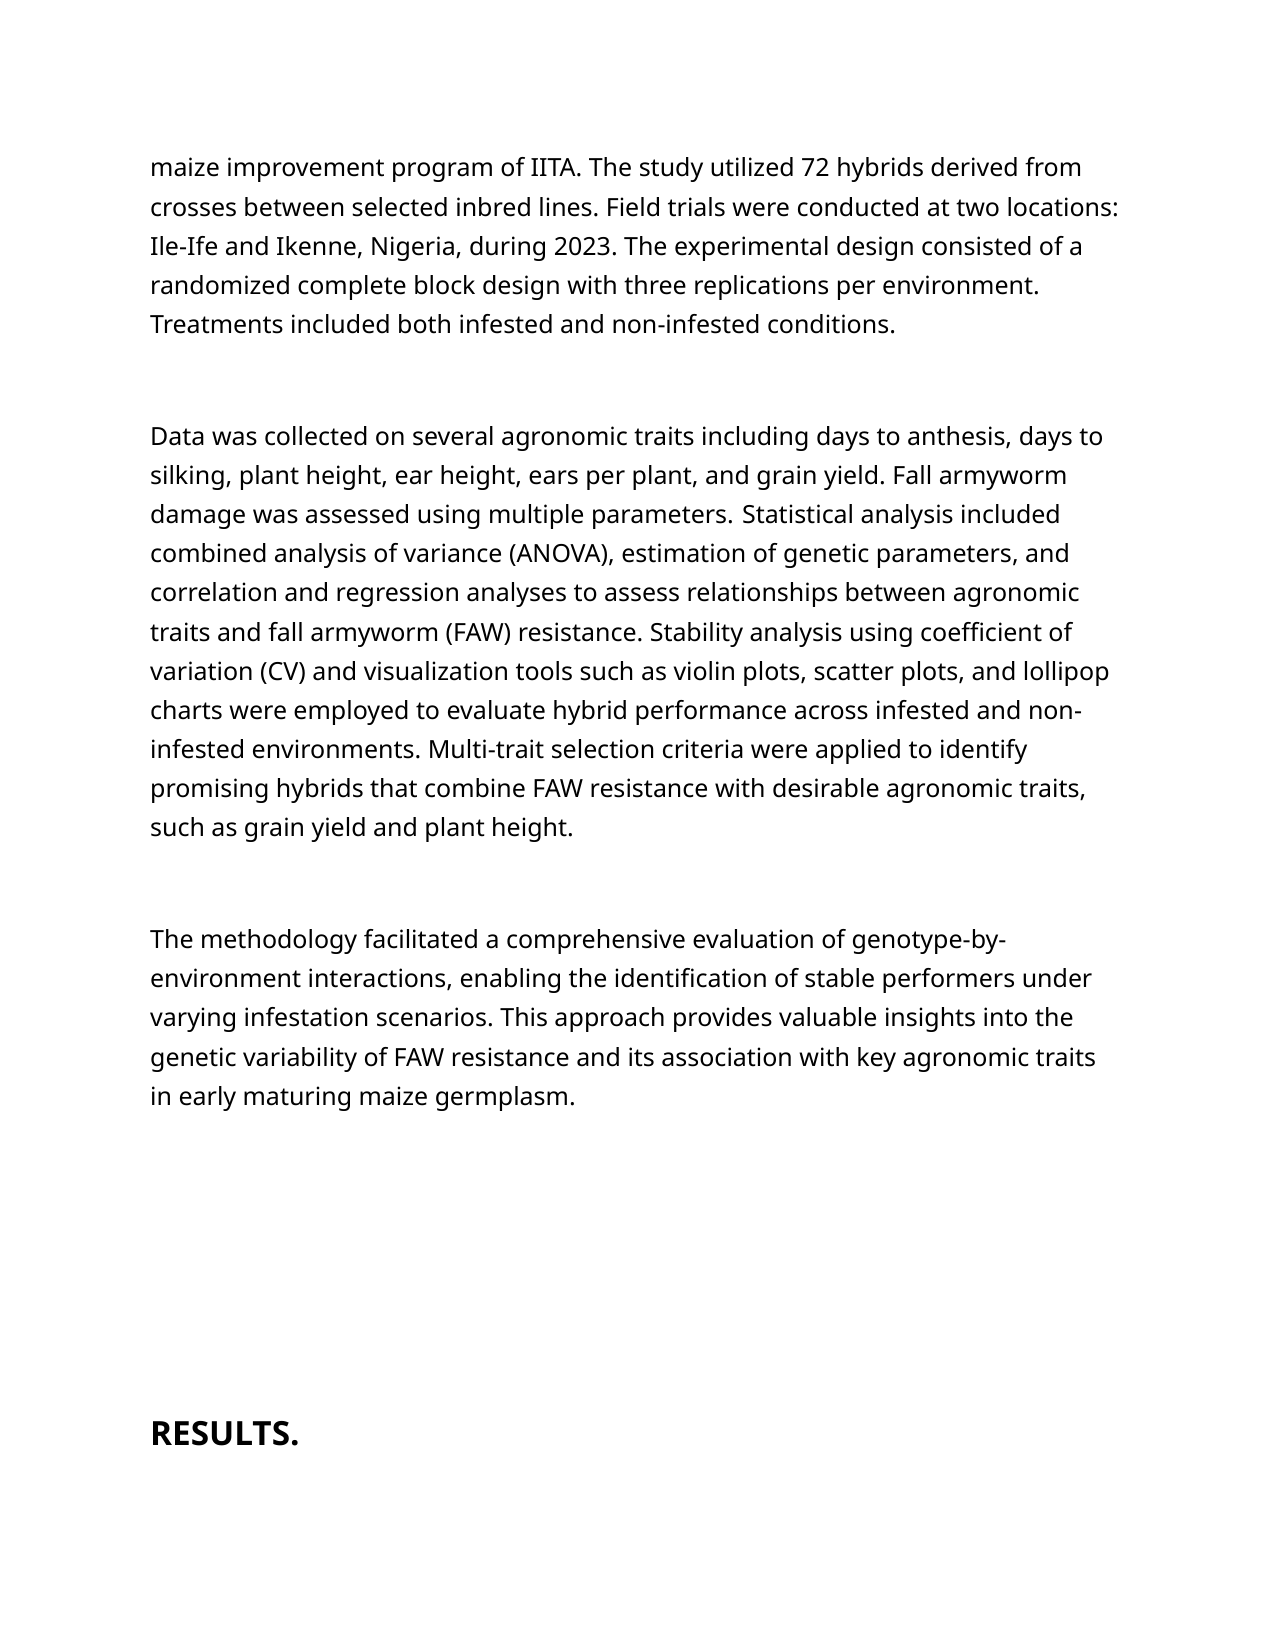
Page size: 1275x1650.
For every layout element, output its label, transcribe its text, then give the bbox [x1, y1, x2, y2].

text Data was collected on several agronomic traits including days to anthesis, days to silking, plant height, ear height, ears per plant, and grain yield. Fall armyworm damage was assessed using multiple parameters. Statistical analysis included combined analysis of variance (ANOVA), estimation of genetic parameters, and correlation and regression analyses to assess relationships between agronomic traits and fall armyworm (FAW) resistance. Stability analysis using coefficient of variation (CV) and visualization tools such as violin plots, scatter plots, and lollipop charts were employed to evaluate hybrid performance across infested and non-infested environments. Multi-trait selection criteria were applied to identify promising hybrids that combine FAW resistance with desirable agronomic traits, such as grain yield and plant height. [150, 418, 1125, 844]
text The methodology facilitated a comprehensive evaluation of genotype-by-environment interactions, enabling the identification of stable performers under varying infestation scenarios. This approach provides valuable insights into the genetic variability of FAW resistance and its association with key agronomic traits in early maturing maize germplasm. [150, 922, 1125, 1112]
text RESULTS. [150, 1409, 1125, 1455]
